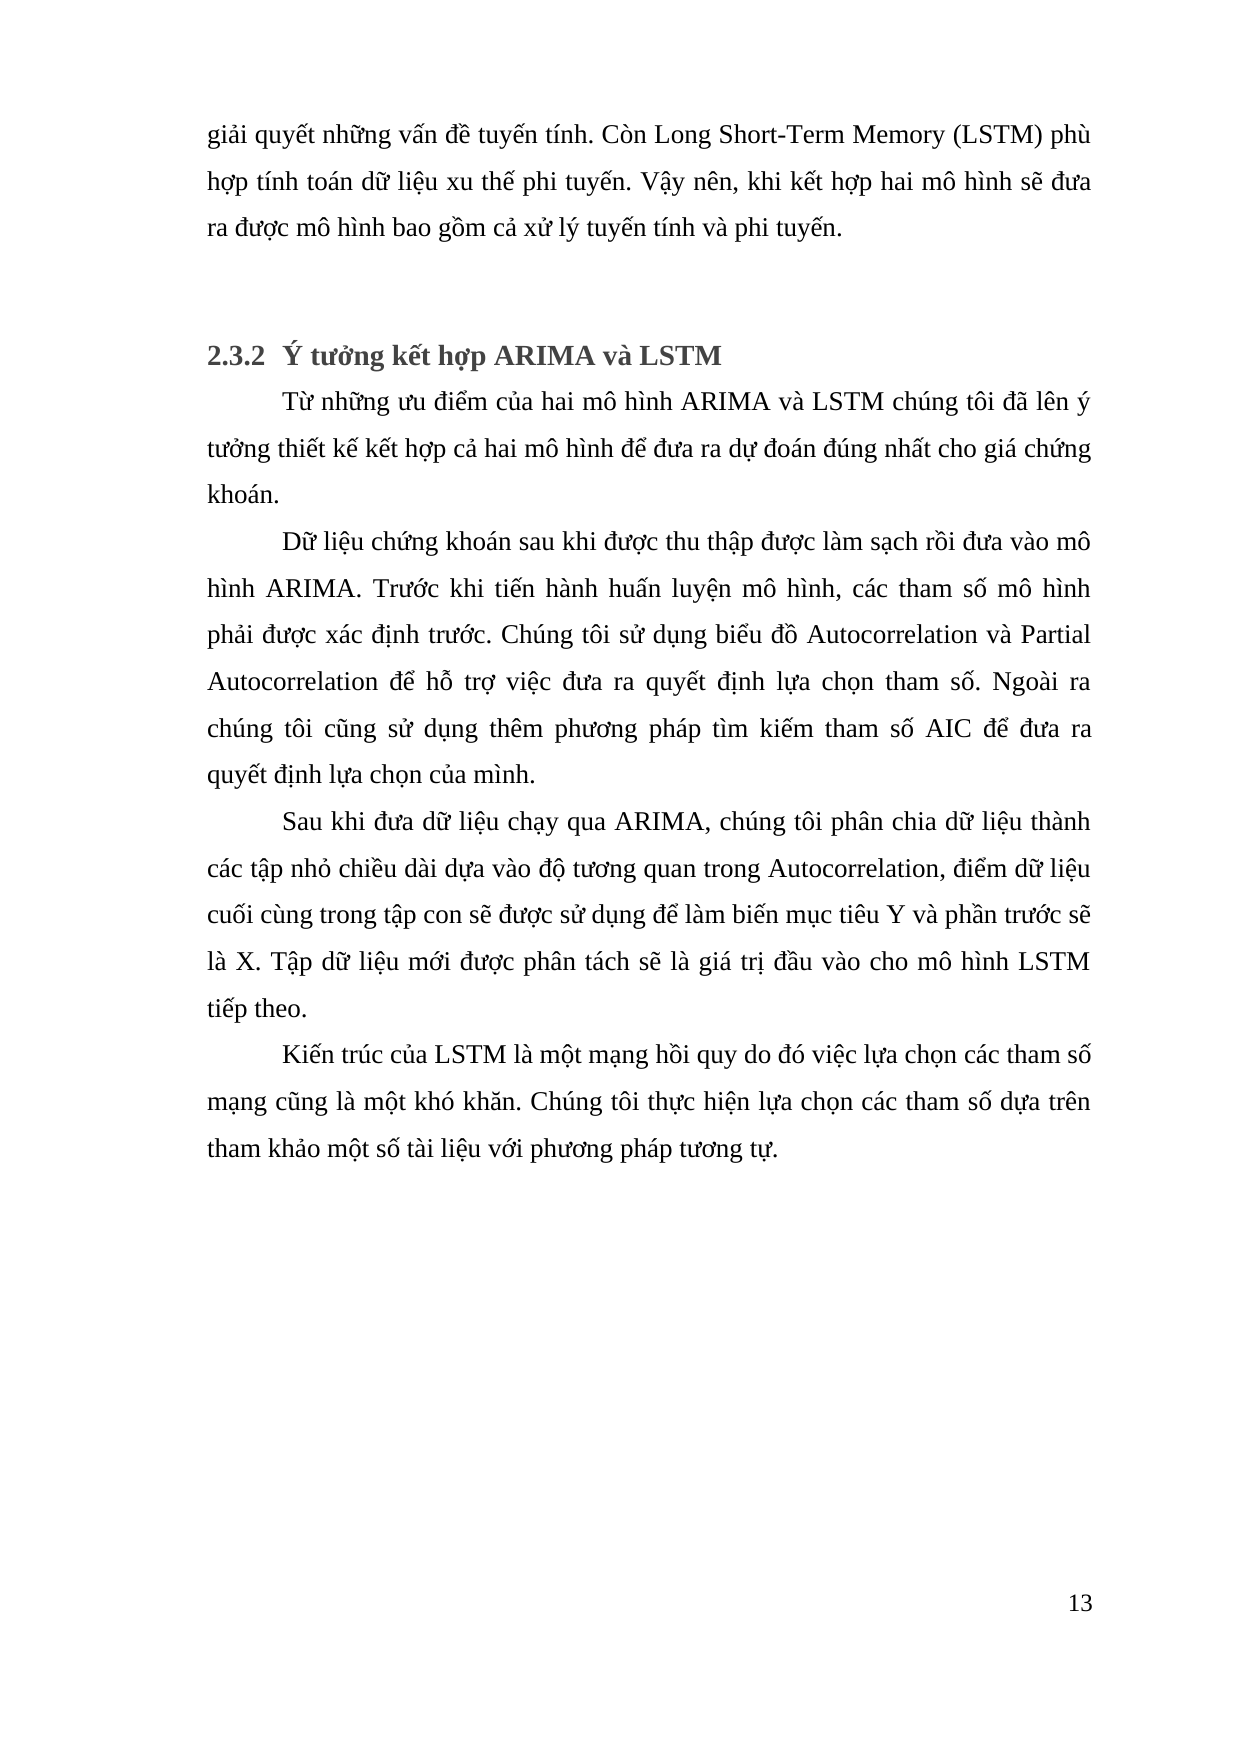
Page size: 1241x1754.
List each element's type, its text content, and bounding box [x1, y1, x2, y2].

text Từ những ưu điểm của hai mô hình ARIMA và LSTM chúng tôi đã lên ý tưởng thiết kế kết hợp cả hai mô hình để đưa ra dự đoán đúng nhất cho giá chứng khoán. [207, 385, 1092, 509]
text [207, 118, 1092, 243]
text Sau khi đưa dữ liệu chạy qua ARIMA, chúng tôi phân chia dữ liệu thành các tập nhỏ chiều dài dựa vào độ tương quan trong Autocorrelation, điểm dữ liệu cuối cùng trong tập con sẽ được sử dụng để làm biến mục tiêu Y và phần trước sẽ là X. Tập dữ liệu mới được phân tách sẽ là giá trị đầu vào cho mô hình LSTM tiếp theo. [207, 805, 1092, 1023]
text Dữ liệu chứng khoán sau khi được thu thập được làm sạch rồi đưa vào mô hình ARIMA. Trước khi tiến hành huấn luyện mô hình, các tham số mô hình phải được xác định trước. Chúng tôi sử dụng biểu đồ Autocorrelation và Partial Autocorrelation để hỗ trợ việc đưa ra quyết định lựa chọn tham số. Ngoài ra chúng tôi cũng sử dụng thêm phương pháp tìm kiếm tham số AIC để đưa ra quyết định lựa chọn của mình. [207, 525, 1092, 789]
text Kiến trúc của LSTM là một mạng hồi quy do đó việc lựa chọn các tham số mạng cũng là một khó khăn. Chúng tôi thực hiện lựa chọn các tham số dựa trên tham khảo một số tài liệu với phương pháp tương tự. [207, 1038, 1092, 1163]
subtitle Ý tưởng kết hợp ARIMA và LSTM [207, 338, 1092, 372]
